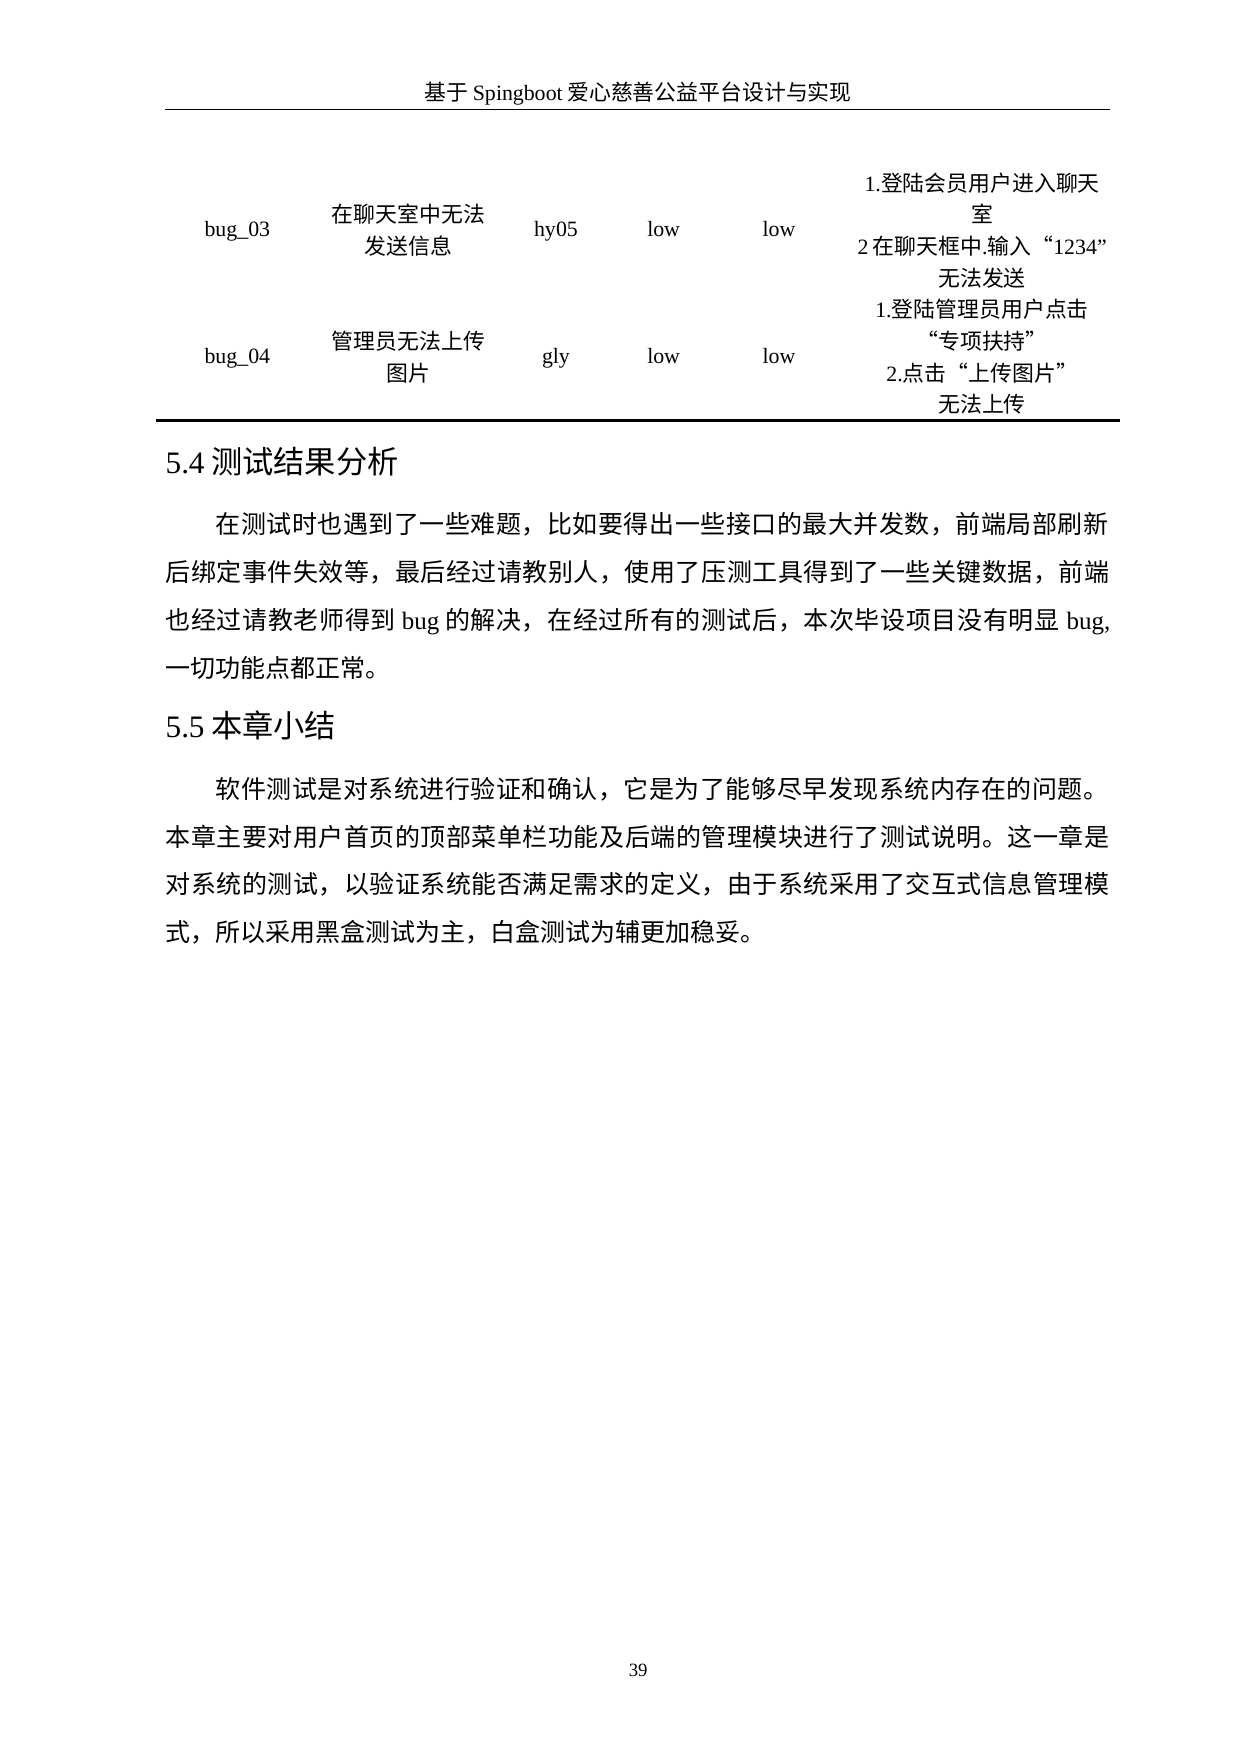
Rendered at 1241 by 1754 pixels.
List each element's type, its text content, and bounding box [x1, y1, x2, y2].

table_cell low [613, 165, 714, 292]
table_cell 1.登陆会员用户进入聊天室 2在聊天框中.输入“1234”无法发送 [844, 165, 1120, 292]
table_cell low [613, 293, 714, 419]
text 在测试时也遇到了一些难题，比如要得出一些接口的最大并发数，前端局部刷新后绑定事件失效等，最后经过请教别人，使用了压测工具得到了一些关键数据，前端也经过请教老师得到bug的解决，在经过所有的测试后，本次毕设项目没有明显bug,一切功能点都正常。 [165, 495, 1110, 687]
text 软件测试是对系统进行验证和确认，它是为了能够尽早发现系统内存在的问题。本章主要对用户首页的顶部菜单栏功能及后端的管理模块进行了测试说明。这一章是对系统的测试，以验证系统能否满足需求的定义，由于系统采用了交互式信息管理模式，所以采用黑盒测试为主，白盒测试为辅更加稳妥。 [165, 760, 1110, 951]
table_cell gly [498, 293, 613, 419]
table_cell bug_04 [156, 293, 318, 419]
table_cell 在聊天室中无法发送信息 [318, 165, 498, 292]
text 5.5本章小结 [165, 699, 1110, 747]
table_cell low [714, 165, 844, 292]
table_cell hy05 [498, 165, 613, 292]
table_cell bug_03 [156, 165, 318, 292]
table_cell 1.登陆管理员用户点击“专项扶持” 2.点击“上传图片” 无法上传 [844, 293, 1120, 419]
table_cell 管理员无法上传图片 [318, 293, 498, 419]
text 5.4测试结果分析 [165, 435, 1110, 483]
table_cell low [714, 293, 844, 419]
